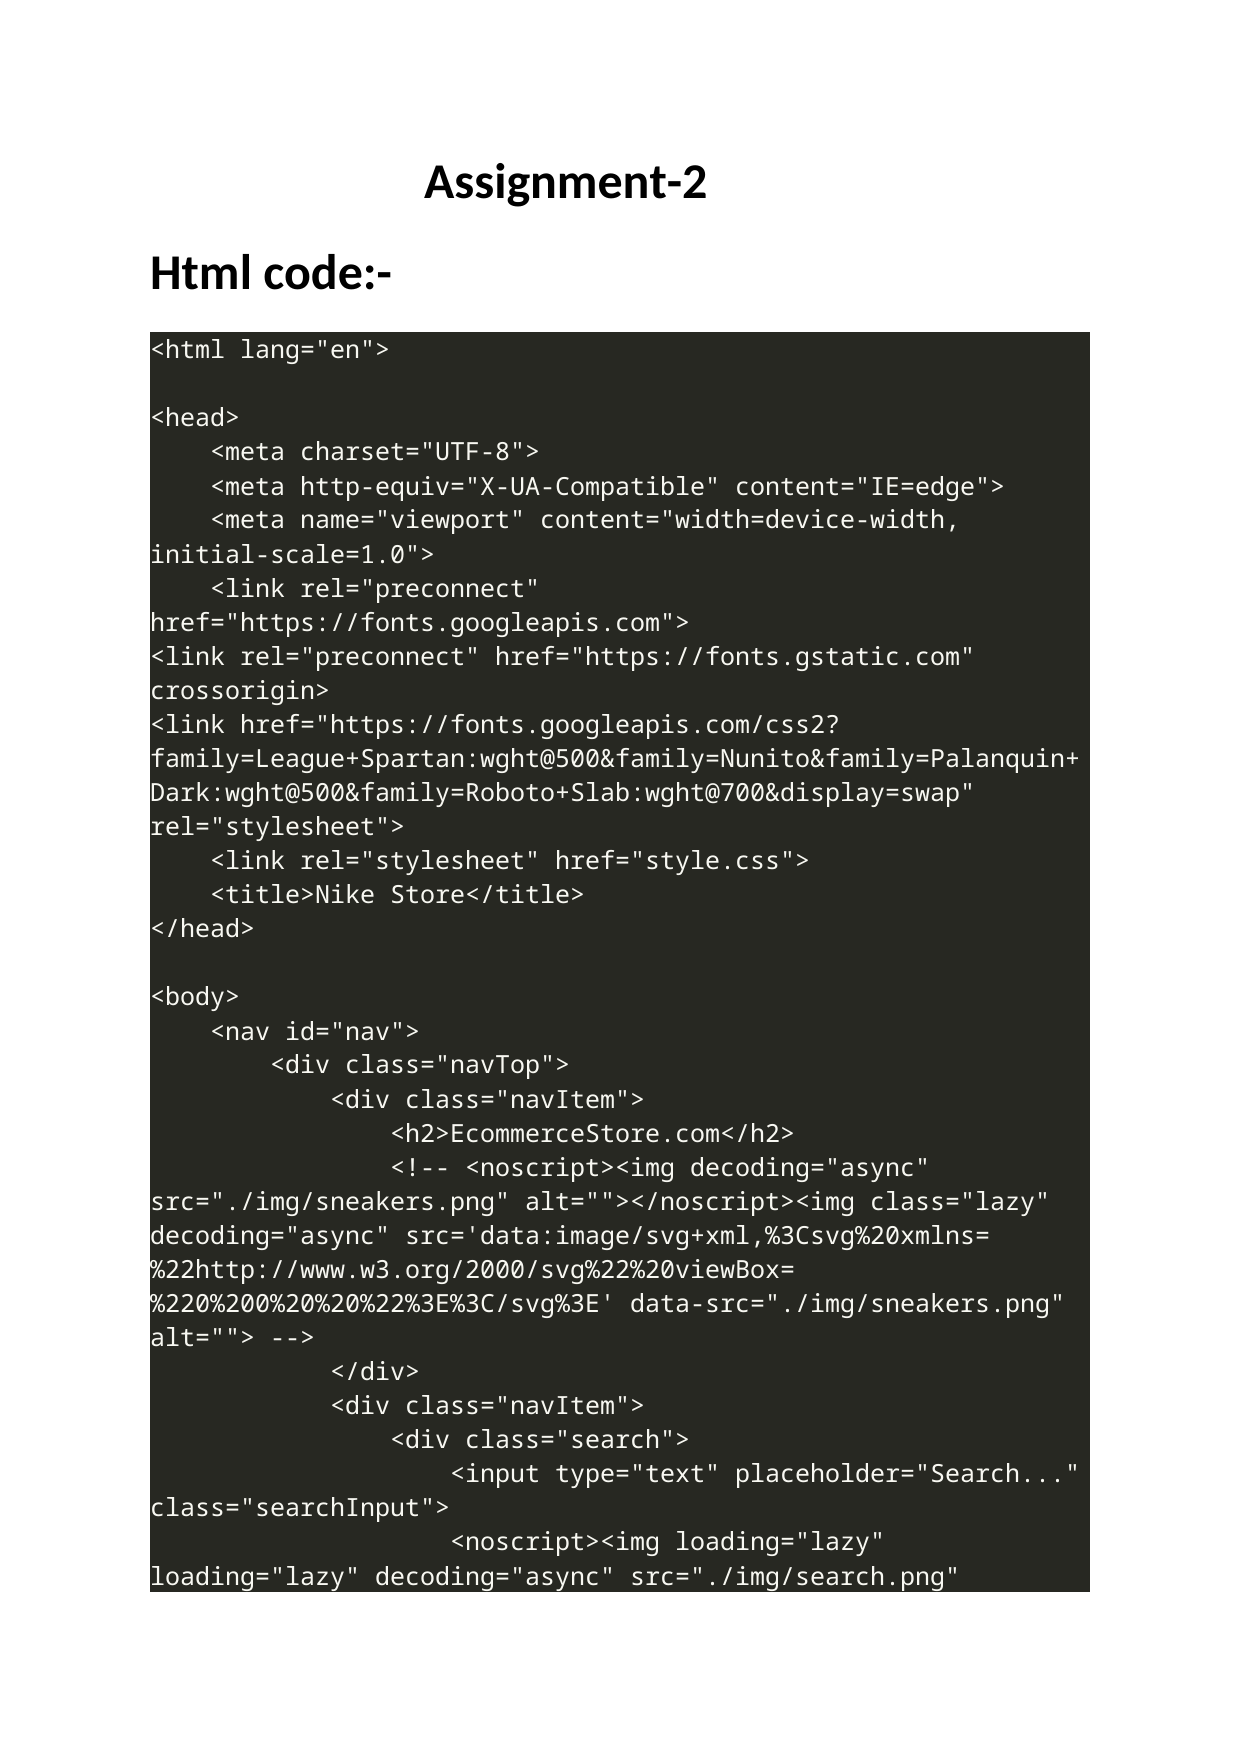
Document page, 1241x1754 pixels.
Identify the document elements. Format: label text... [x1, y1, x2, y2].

text <div class="navTop"> [150, 1047, 1090, 1081]
text </head> [150, 911, 1090, 945]
text <div class="search"> [150, 1422, 1090, 1456]
text <input type="text" placeholder="Search..." class="searchInput"> [150, 1456, 1090, 1524]
text <link href="https://fonts.googleapis.com/css2?family=League+Spartan:wght@500&family=Nunito&family=Palanquin+Dark:wght@500&family=Roboto+Slab:wght@700&display=swap" rel="stylesheet"> [150, 707, 1090, 843]
text <link rel="preconnect" href="https://fonts.googleapis.com"> [150, 570, 1090, 638]
text <meta name="viewport" content="width=device-width, initial-scale=1.0"> [150, 502, 1090, 570]
text <link rel="stylesheet" href="style.css"> [150, 843, 1090, 877]
text <meta charset="UTF-8"> [150, 434, 1090, 468]
text <html lang="en"> [150, 332, 1090, 366]
text <link rel="preconnect" href="https://fonts.gstatic.com" crossorigin> [150, 638, 1090, 707]
text </div> [150, 1354, 1090, 1388]
text Html code:- [150, 241, 1090, 302]
text <meta http-equiv="X-UA-Compatible" content="IE=edge"> [150, 468, 1090, 502]
text <div class="navItem"> [150, 1388, 1090, 1422]
text <div class="navItem"> [150, 1081, 1090, 1115]
text <!-- <noscript><img decoding="async" src="./img/sneakers.png" alt=""></noscript><img class="lazy" decoding="async" src='data:image/svg+xml,%3Csvg%20xmlns=%22http://www.w3.org/2000/svg%22%20viewBox=%220%200%20%20%22%3E%3C/svg%3E' data-src="./img/sneakers.png" alt=""> --> [150, 1149, 1090, 1354]
text <h2>EcommerceStore.com</h2> [150, 1115, 1090, 1149]
text <body> [150, 979, 1090, 1013]
text <head> [150, 400, 1090, 434]
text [150, 1524, 1090, 1592]
text <nav id="nav"> [150, 1013, 1090, 1047]
text Assignment-2 [150, 150, 1090, 211]
text <title>Nike Store</title> [150, 877, 1090, 911]
